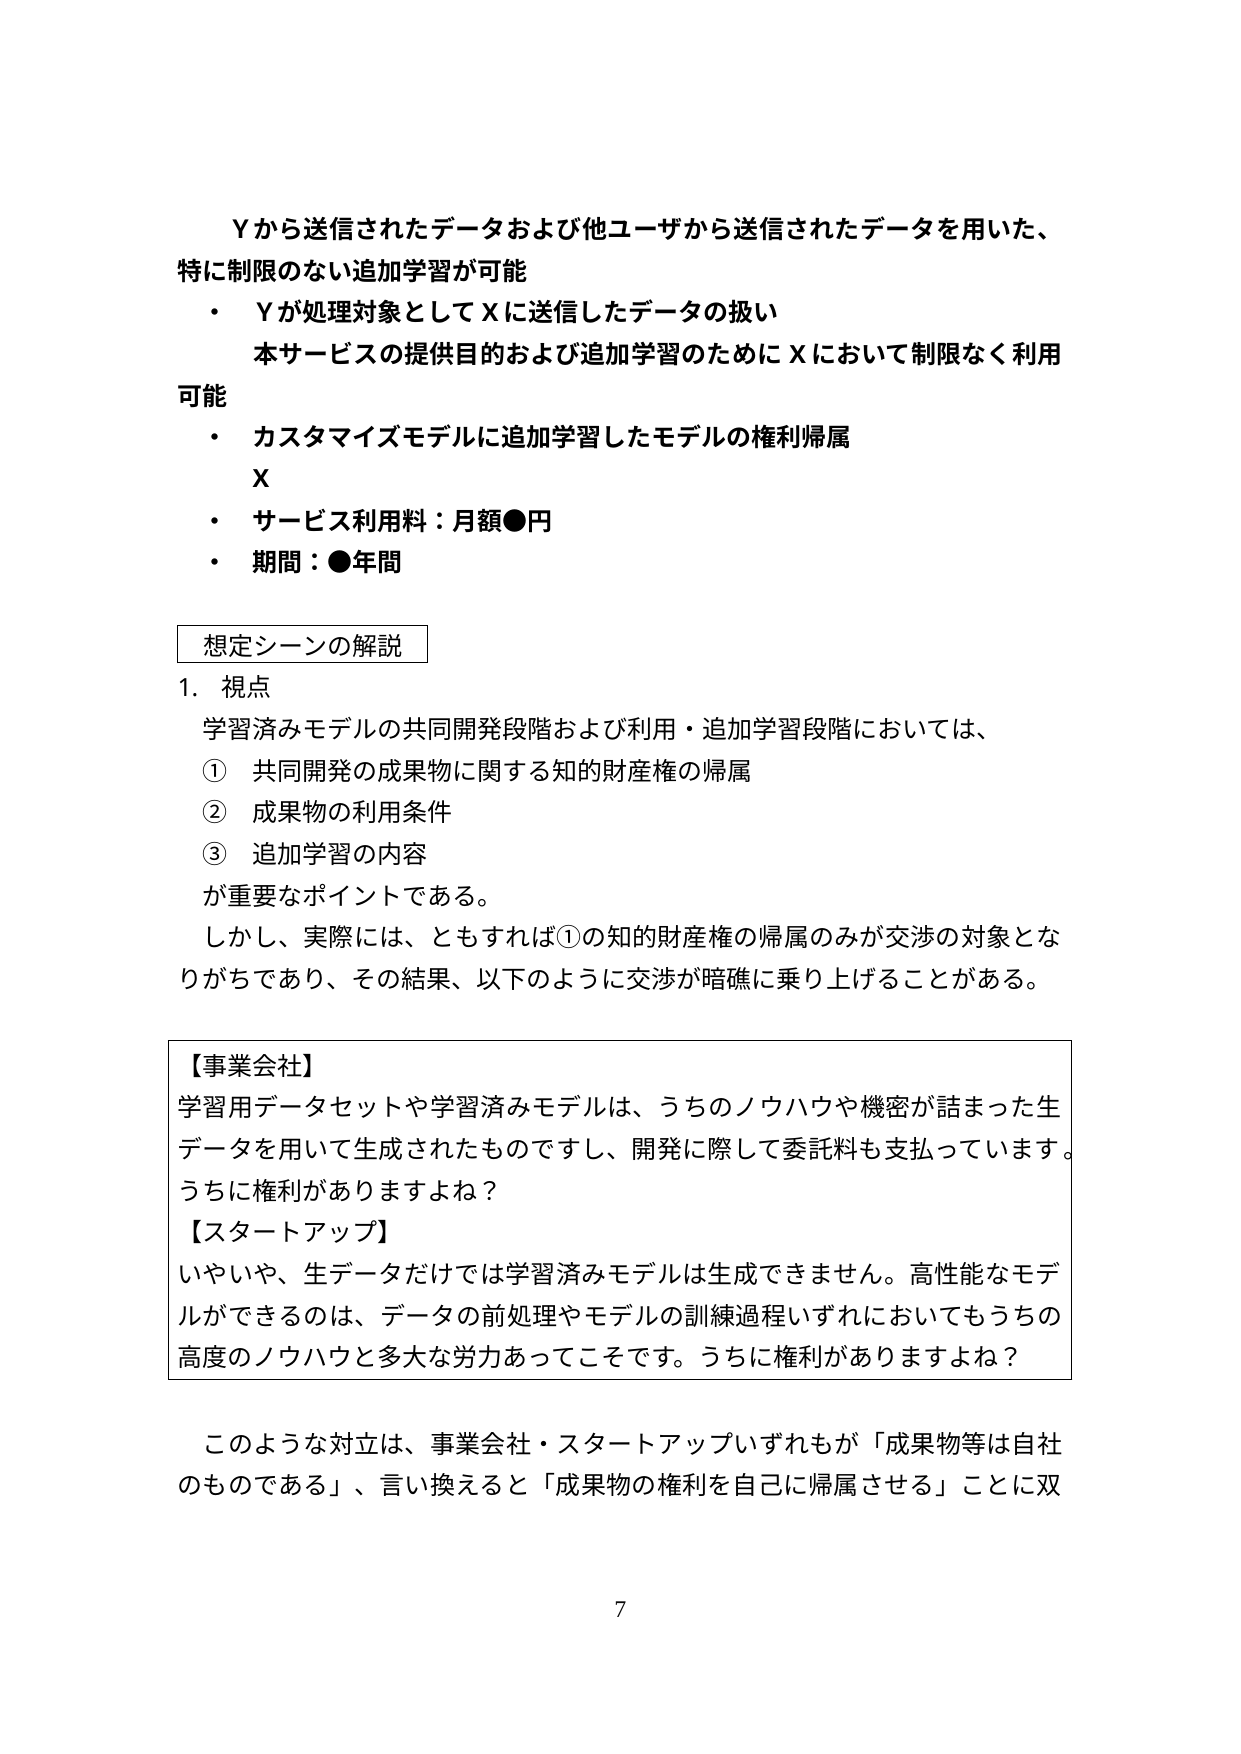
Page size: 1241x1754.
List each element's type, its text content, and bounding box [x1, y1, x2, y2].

text 【スタートアップ】 [177, 1210, 1063, 1248]
text ① 共同開発の成果物に関する知的財産権の帰属 [177, 748, 1063, 790]
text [177, 1421, 1063, 1505]
text ・ カスタマイズモデルに追加学習したモデルの権利帰属 [177, 415, 1063, 457]
text いやいや、生データだけでは学習済みモデルは生成できません。高性能なモデルができるのは、データの前処理やモデルの訓練過程いずれにおいてもうちの高度のノウハウと多大な労力あってこそです。うちに権利がありますよね？ [169, 1248, 1071, 1379]
text 【事業会社】 [169, 1041, 1071, 1085]
text ③ 追加学習の内容 [177, 832, 1063, 873]
text Ｙから送信されたデータおよび他ユーザから送信されたデータを用いた、特に制限のない追加学習が可能 [177, 207, 1063, 290]
text ・ 期間：●年間 [177, 540, 1063, 582]
text ・ Ｙが処理対象としてXに送信したデータの扱い [177, 290, 1063, 332]
text ・ サービス利用料：月額●円 [177, 498, 1063, 540]
text 学習済みモデルの共同開発段階および利用・追加学習段階においては、 [177, 707, 1063, 748]
text 学習用データセットや学習済みモデルは、うちのノウハウや機密が詰まった生データを用いて生成されたものですし、開発に際して委託料も支払っています。うちに権利がありますよね？ [177, 1085, 1063, 1210]
text 想定シーンの解説 [177, 623, 1063, 665]
text 本サービスの提供目的および追加学習のためにXにおいて制限なく利用可能 [177, 332, 1063, 415]
text が重要なポイントである。 [177, 873, 1063, 915]
text しかし、実際には、ともすれば①の知的財産権の帰属のみが交渉の対象となりがちであり、その結果、以下のように交渉が暗礁に乗り上げることがある。 [177, 915, 1063, 998]
list 視点 [177, 665, 1063, 707]
text X [177, 457, 1063, 498]
text ② 成果物の利用条件 [177, 790, 1063, 832]
